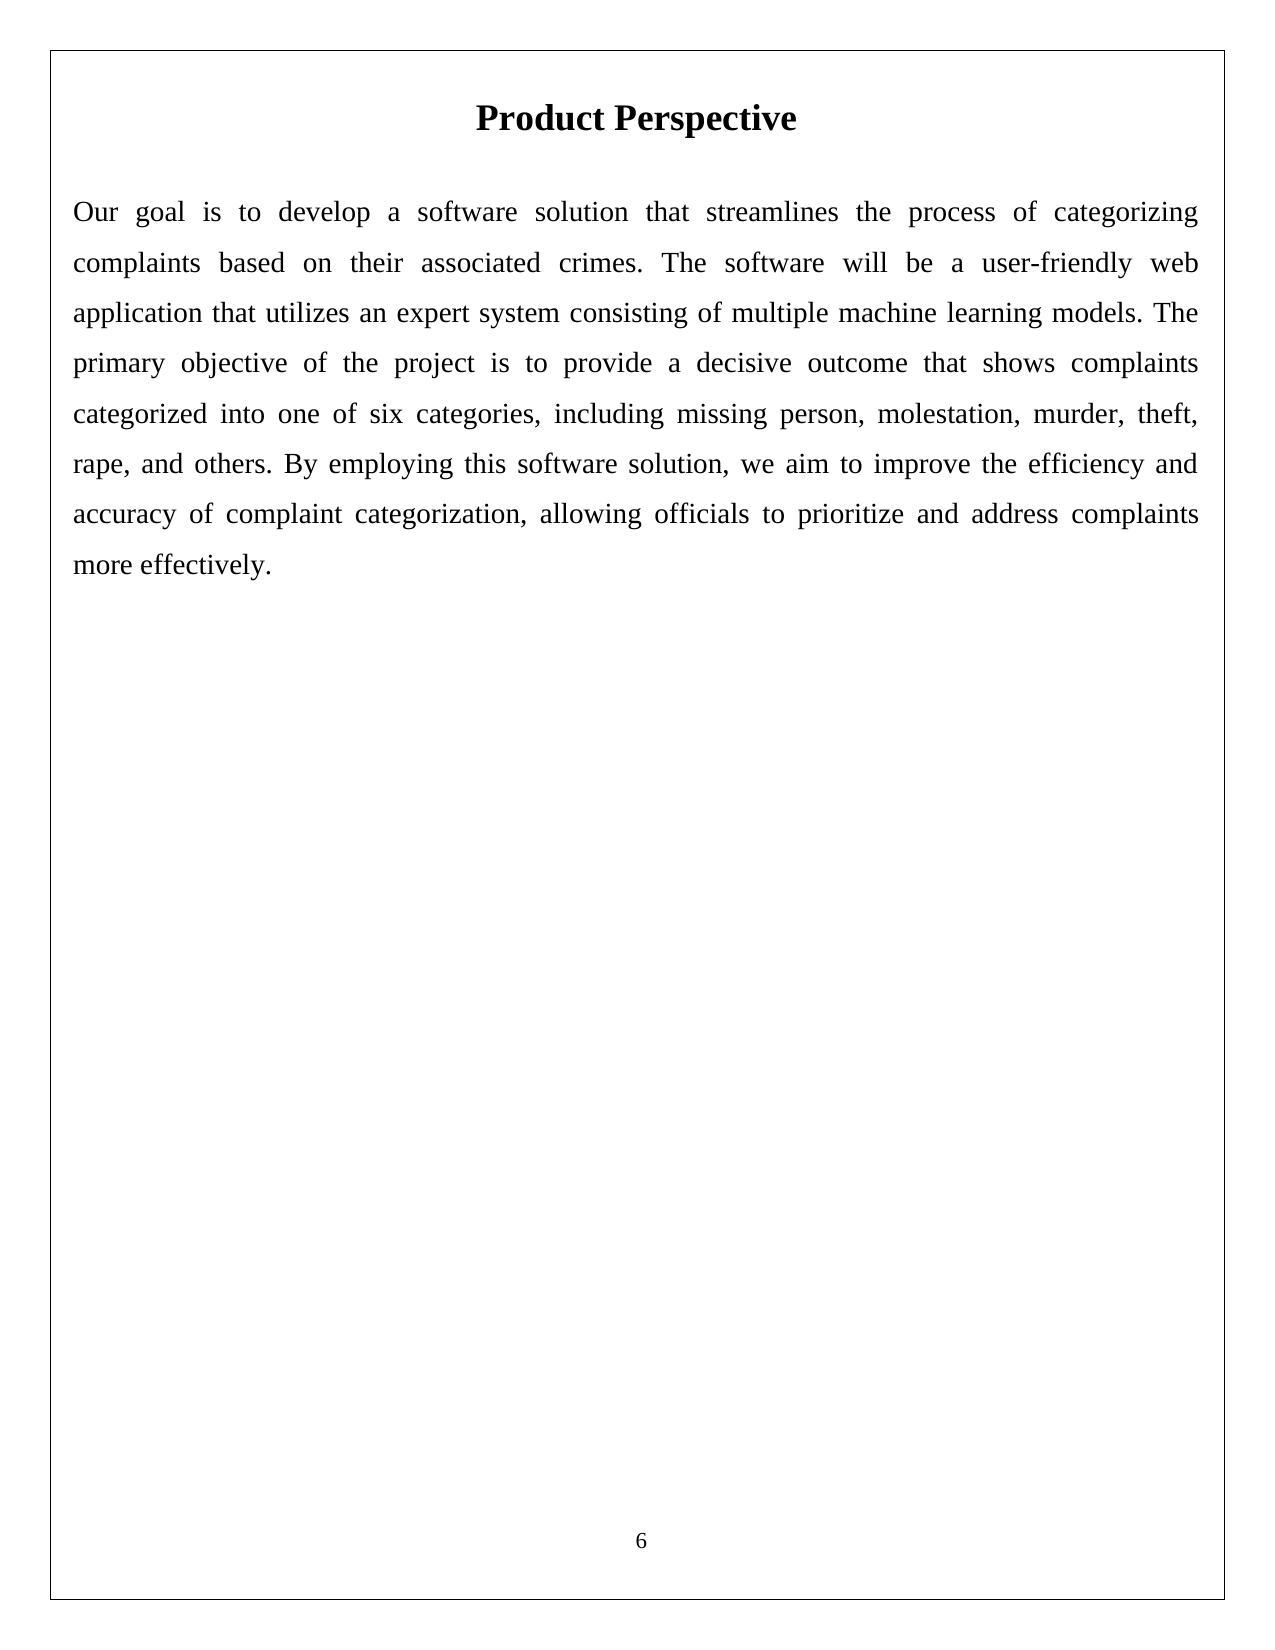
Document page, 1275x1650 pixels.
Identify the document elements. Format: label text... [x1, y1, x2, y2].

subtitle Product Perspective [73, 96, 1200, 139]
text Our goal is to develop a software solution that streamlines the process of categorizing complaints based on their associated crimes. The software will be a user-friendly web application that utilizes an expert system consisting of multiple machine learning models. The primary objective of the project is to provide a decisive outcome that shows complaints categorized into one of six categories, including missing person, molestation, murder, theft, rape, and others. By employing this software solution, we aim to improve the efficiency and accuracy of complaint categorization, allowing officials to prioritize and address complaints more effectively. [73, 194, 1200, 580]
